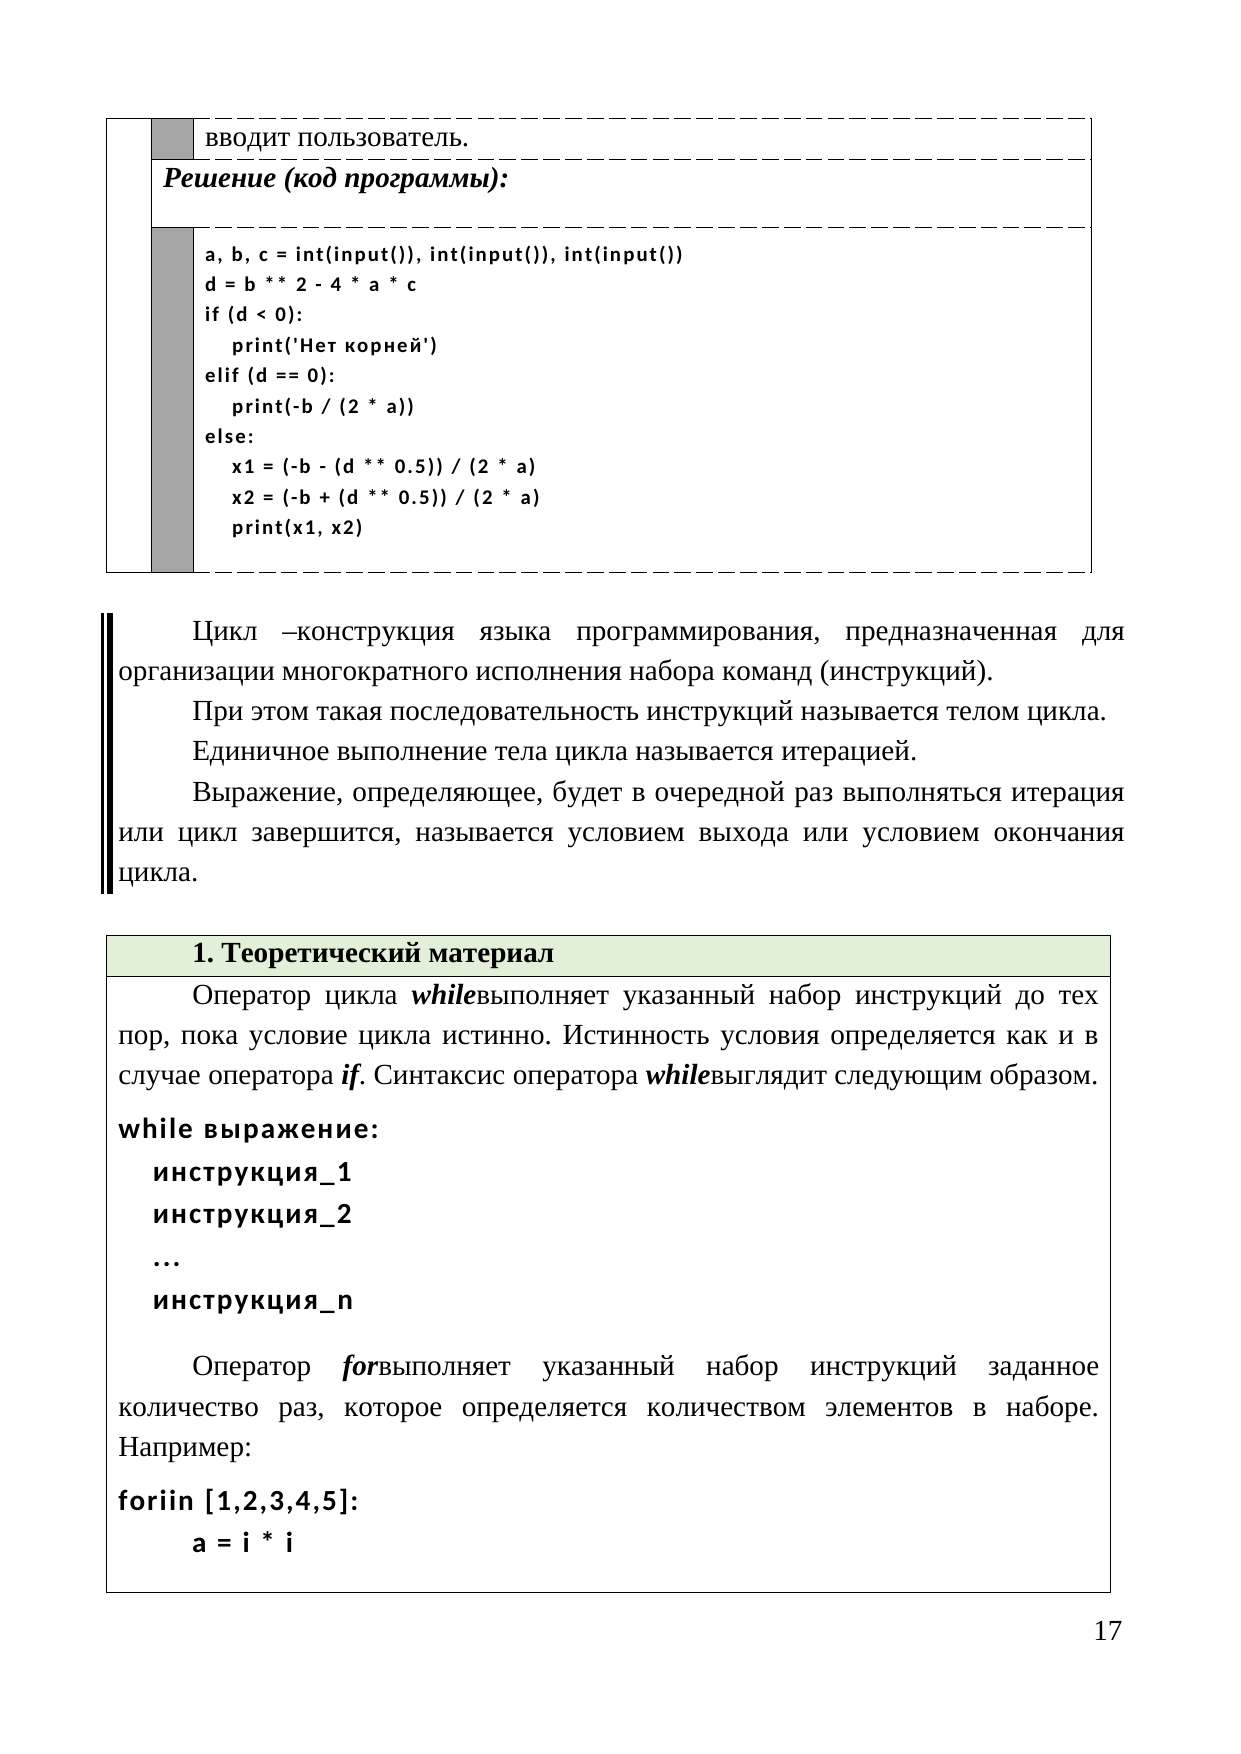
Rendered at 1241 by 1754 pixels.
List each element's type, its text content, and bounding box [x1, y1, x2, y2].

table_header Цикл –конструкция языка программирования, предназначенная для организации многократного исполнения набора команд (инструкций). При этом такая последовательность инструкций называется телом цикла. Единичное выполнение тела цикла называется итерацией. Выражение, определяющее, будет в очередной раз выполняться итерация или цикл завершится, называется условием выхода или условием окончания цикла. [113, 613, 1137, 894]
table_header 1. Теоретический материал [107, 936, 1110, 976]
table_cell [152, 119, 193, 159]
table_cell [107, 977, 1110, 1592]
table_cell [152, 228, 193, 572]
table_cell a, b, c = int(input()), int(input()), int(input()) d = b ** 2 - 4 * a * c if (d < 0): print('Нет корней') elif (d == 0): print(-b / (2 * a)) else: x1 = (-b - (d ** 0.5)) / (2 * a) x2 = (-b + (d ** 0.5)) / (2 * a) print(x1, x2) [194, 227, 1091, 572]
table_cell Решение (код программы): [152, 159, 1091, 227]
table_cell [194, 118, 1091, 159]
